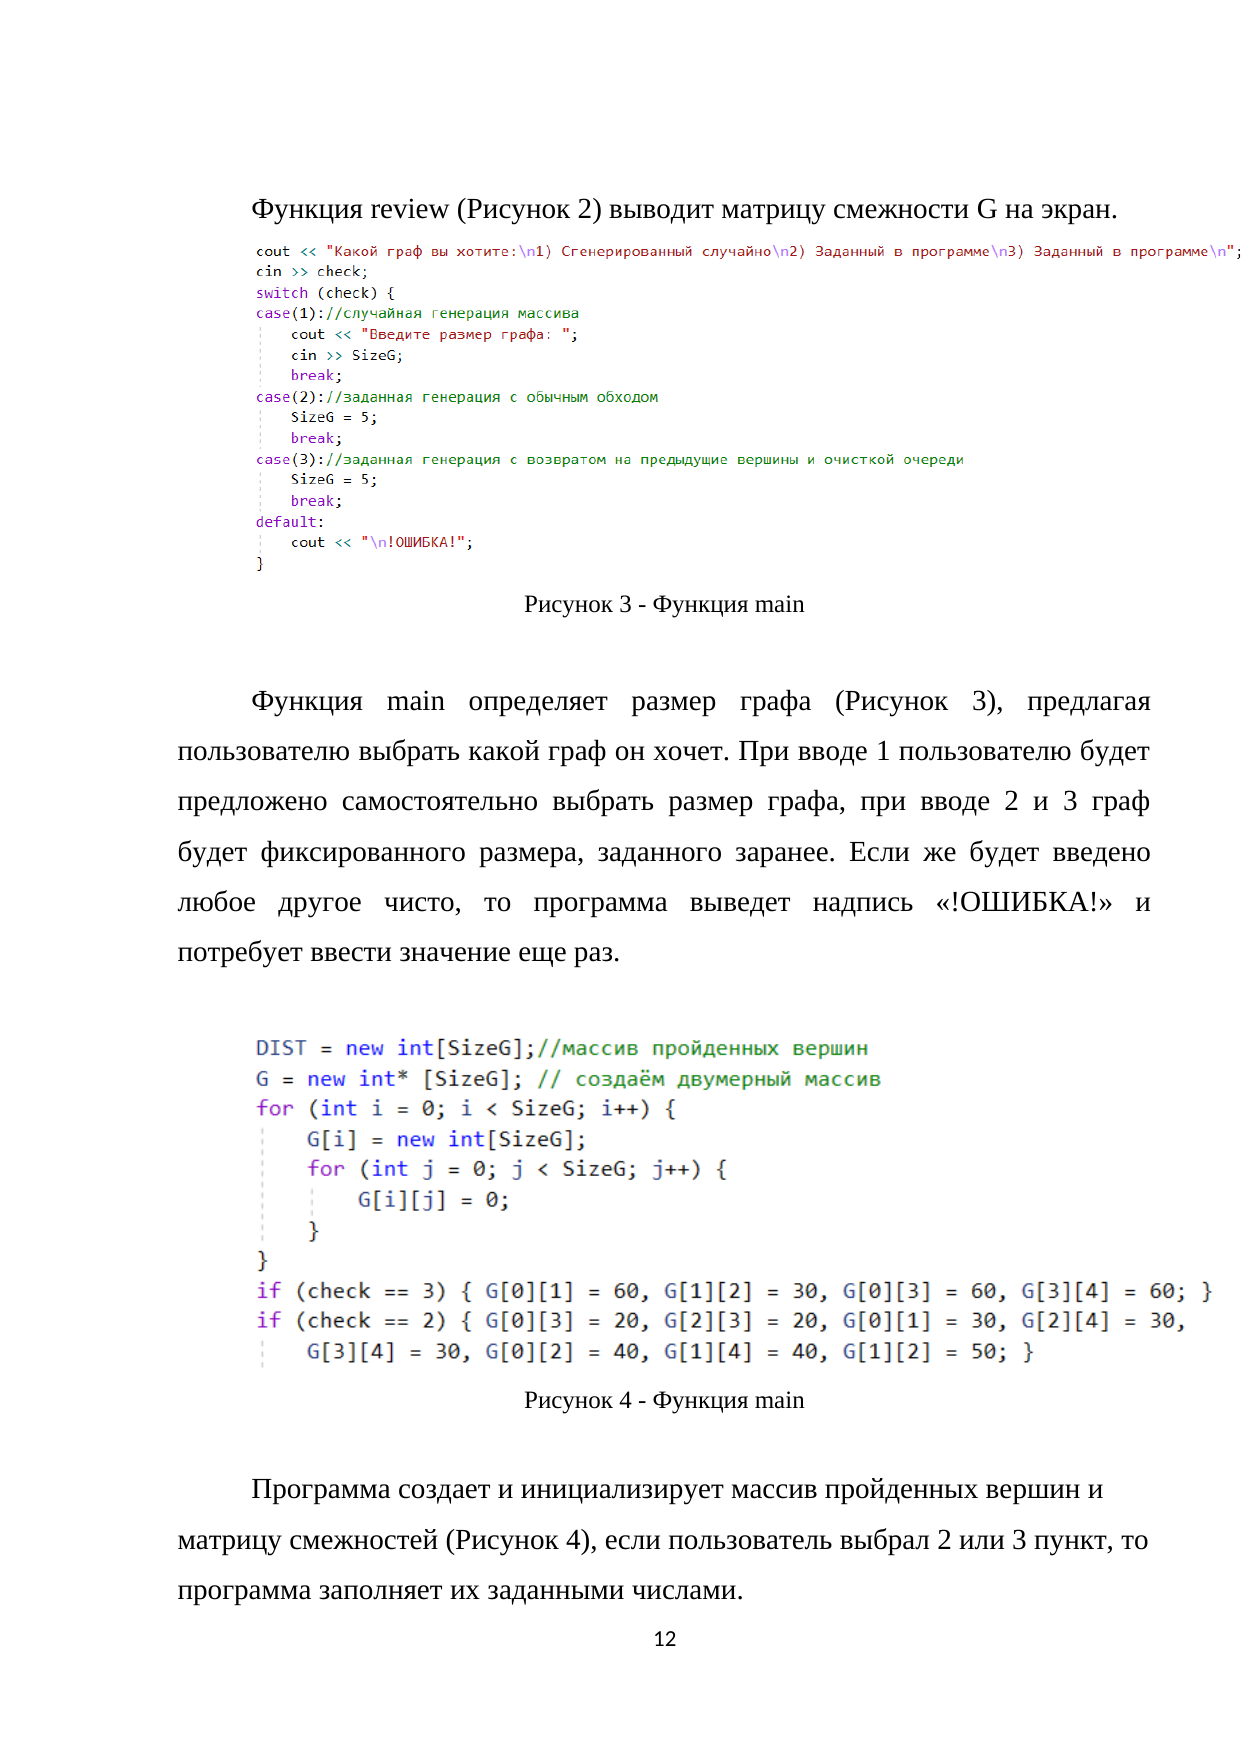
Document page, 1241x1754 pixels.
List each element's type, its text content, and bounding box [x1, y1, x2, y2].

text Функция review (Рисунок 2) выводит матрицу смежности G на экран. [177, 191, 1152, 224]
picture [251, 241, 1241, 576]
text Рисунок 3 - Функция main [177, 589, 1152, 618]
text Рисунок 4 - Функция main [177, 1385, 1152, 1414]
text Функция main определяет размер графа (Рисунок 3), предлагая пользователю выбрать какой граф он хочет. При вводе 1 пользователю будет предложено самостоятельно выбрать размер графа, при вводе 2 и 3 граф будет фиксированного размера, заданного заранее. Если же будет введено любое другое чисто, то программа выведет надпись «!ОШИБКА!» и потребует ввести значение еще раз. [177, 683, 1152, 968]
picture [251, 1035, 1226, 1372]
text Программа создает и инициализирует массив пройденных вершин и матрицу смежностей (Рисунок 4), если пользователь выбрал 2 или 3 пункт, то программа заполняет их заданными числами. [177, 1472, 1152, 1606]
